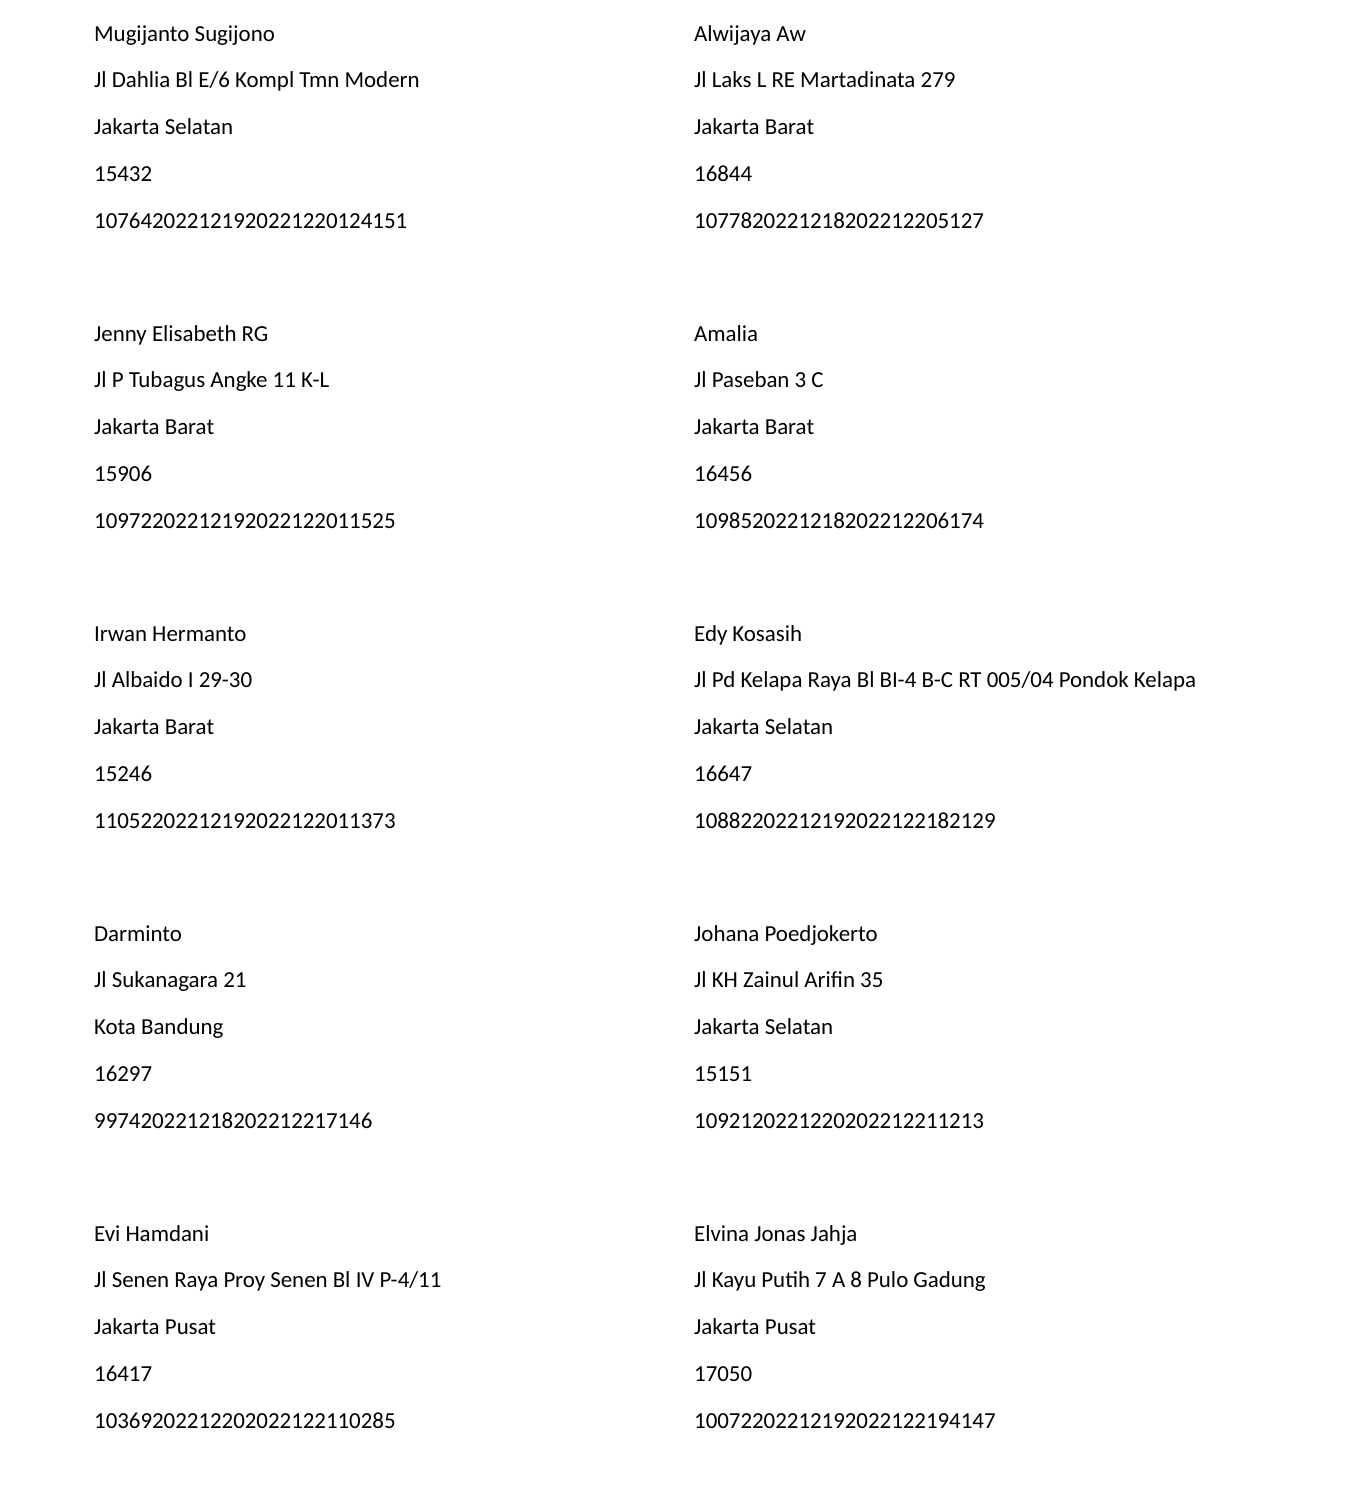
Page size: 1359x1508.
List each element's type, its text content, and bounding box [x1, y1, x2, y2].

table_cell Elvina Jonas Jahja Jl Kayu Putih 7 A 8 Pulo Gadung Jakarta Pusat 17050 10072202212192022122194147 [677, 1207, 1277, 1507]
table_header Mugijanto Sugijono Jl Dahlia Bl E/6 Kompl Tmn Modern Jakarta Selatan 15432 107642022121920221220124151 [77, 7, 677, 307]
table_cell Irwan Hermanto Jl Albaido I 29-30 Jakarta Barat 15246 11052202212192022122011373 [77, 607, 677, 907]
table_cell Edy Kosasih Jl Pd Kelapa Raya Bl BI-4 B-C RT 005/04 Pondok Kelapa Jakarta Selatan 16647 10882202212192022122182129 [677, 607, 1277, 907]
table_cell Evi Hamdani Jl Senen Raya Proy Senen Bl IV P-4/11 Jakarta Pusat 16417 10369202212202022122110285 [77, 1207, 677, 1507]
table_header Alwijaya Aw Jl Laks L RE Martadinata 279 Jakarta Barat 16844 1077820221218202212205127 [677, 7, 1277, 307]
table_cell Amalia Jl Paseban 3 C Jakarta Barat 16456 1098520221218202212206174 [677, 307, 1277, 607]
table_cell Johana Poedjokerto Jl KH Zainul Arifin 35 Jakarta Selatan 15151 1092120221220202212211213 [677, 907, 1277, 1207]
table_cell Jenny Elisabeth RG Jl P Tubagus Angke 11 K-L Jakarta Barat 15906 10972202212192022122011525 [77, 307, 677, 607]
table_cell Darminto Jl Sukanagara 21 Kota Bandung 16297 997420221218202212217146 [77, 907, 677, 1207]
